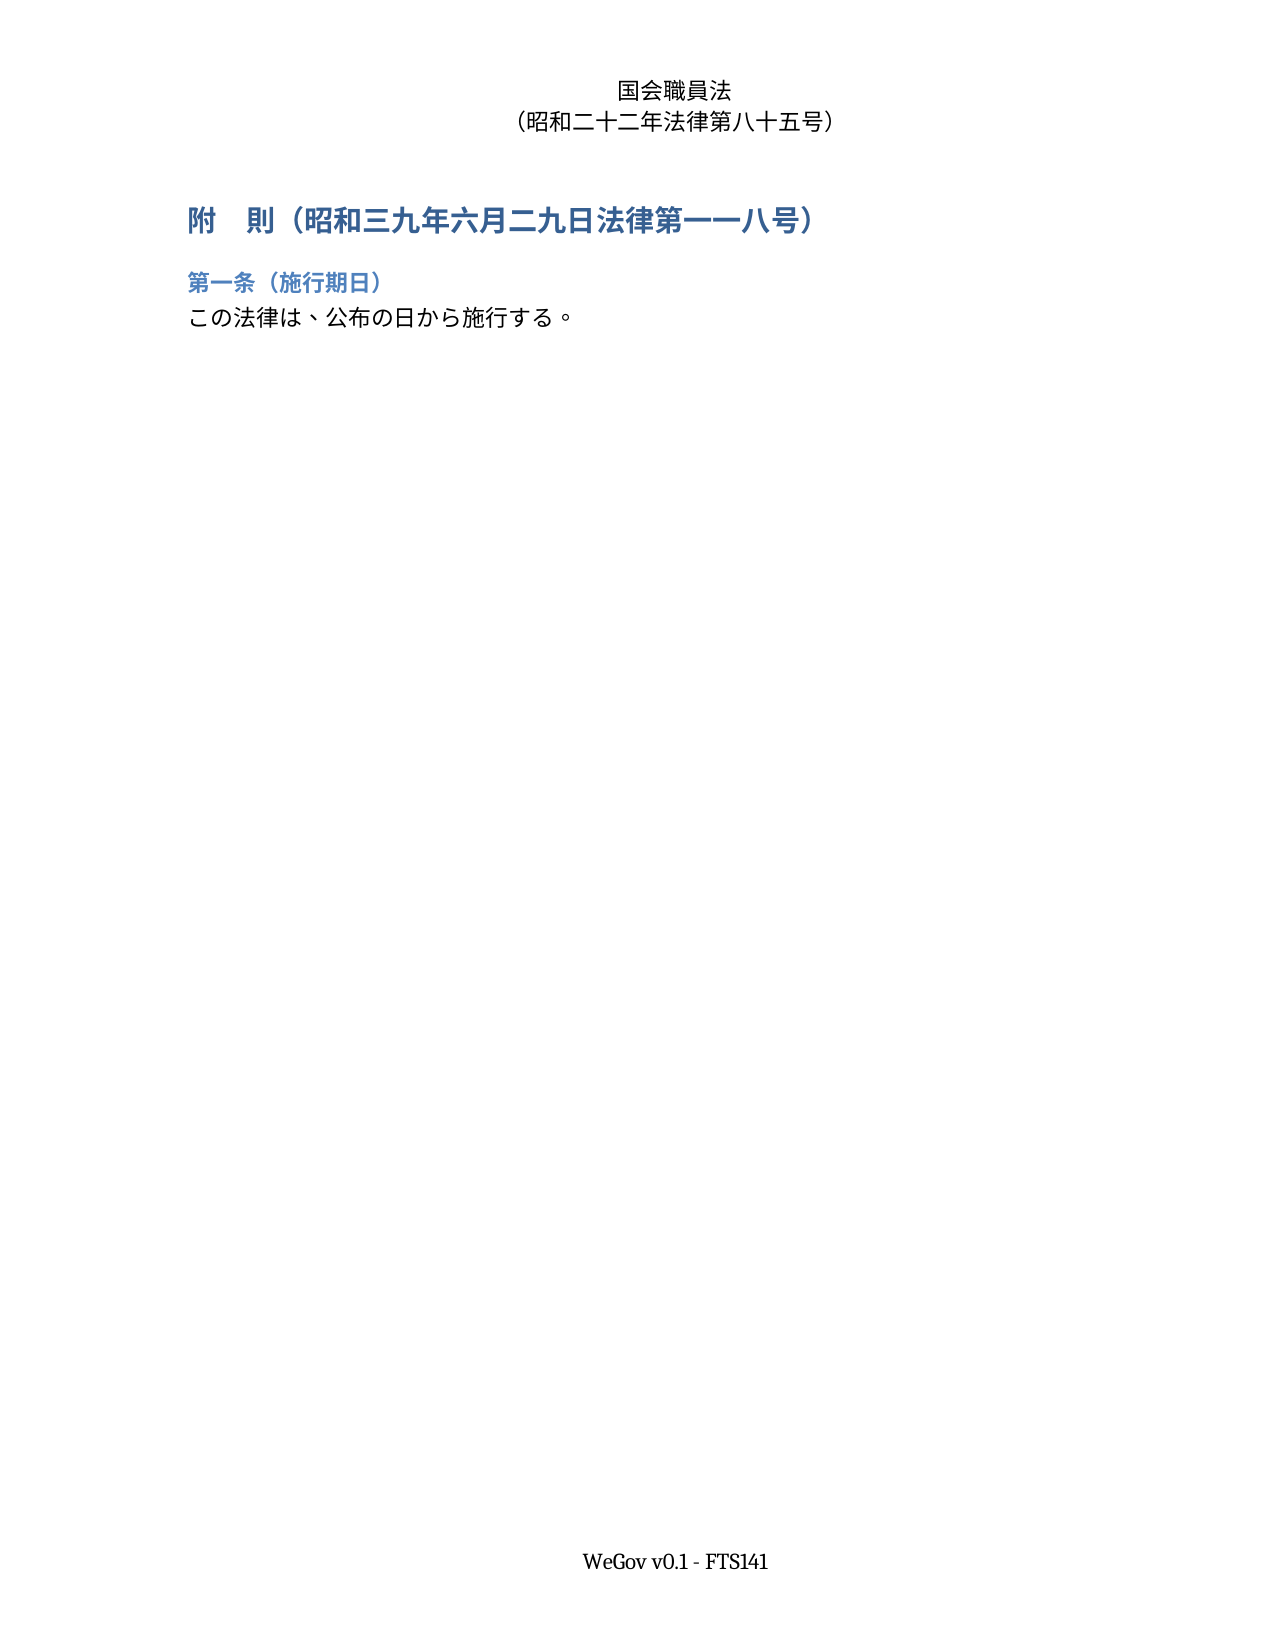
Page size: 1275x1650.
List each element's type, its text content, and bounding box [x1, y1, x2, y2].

subtitle 第一条（施行期日） [187, 266, 1087, 298]
subtitle 附 則（昭和三九年六月二九日法律第一一八号） [187, 200, 1087, 240]
text この法律は、公布の日から施行する。 [187, 302, 1087, 334]
